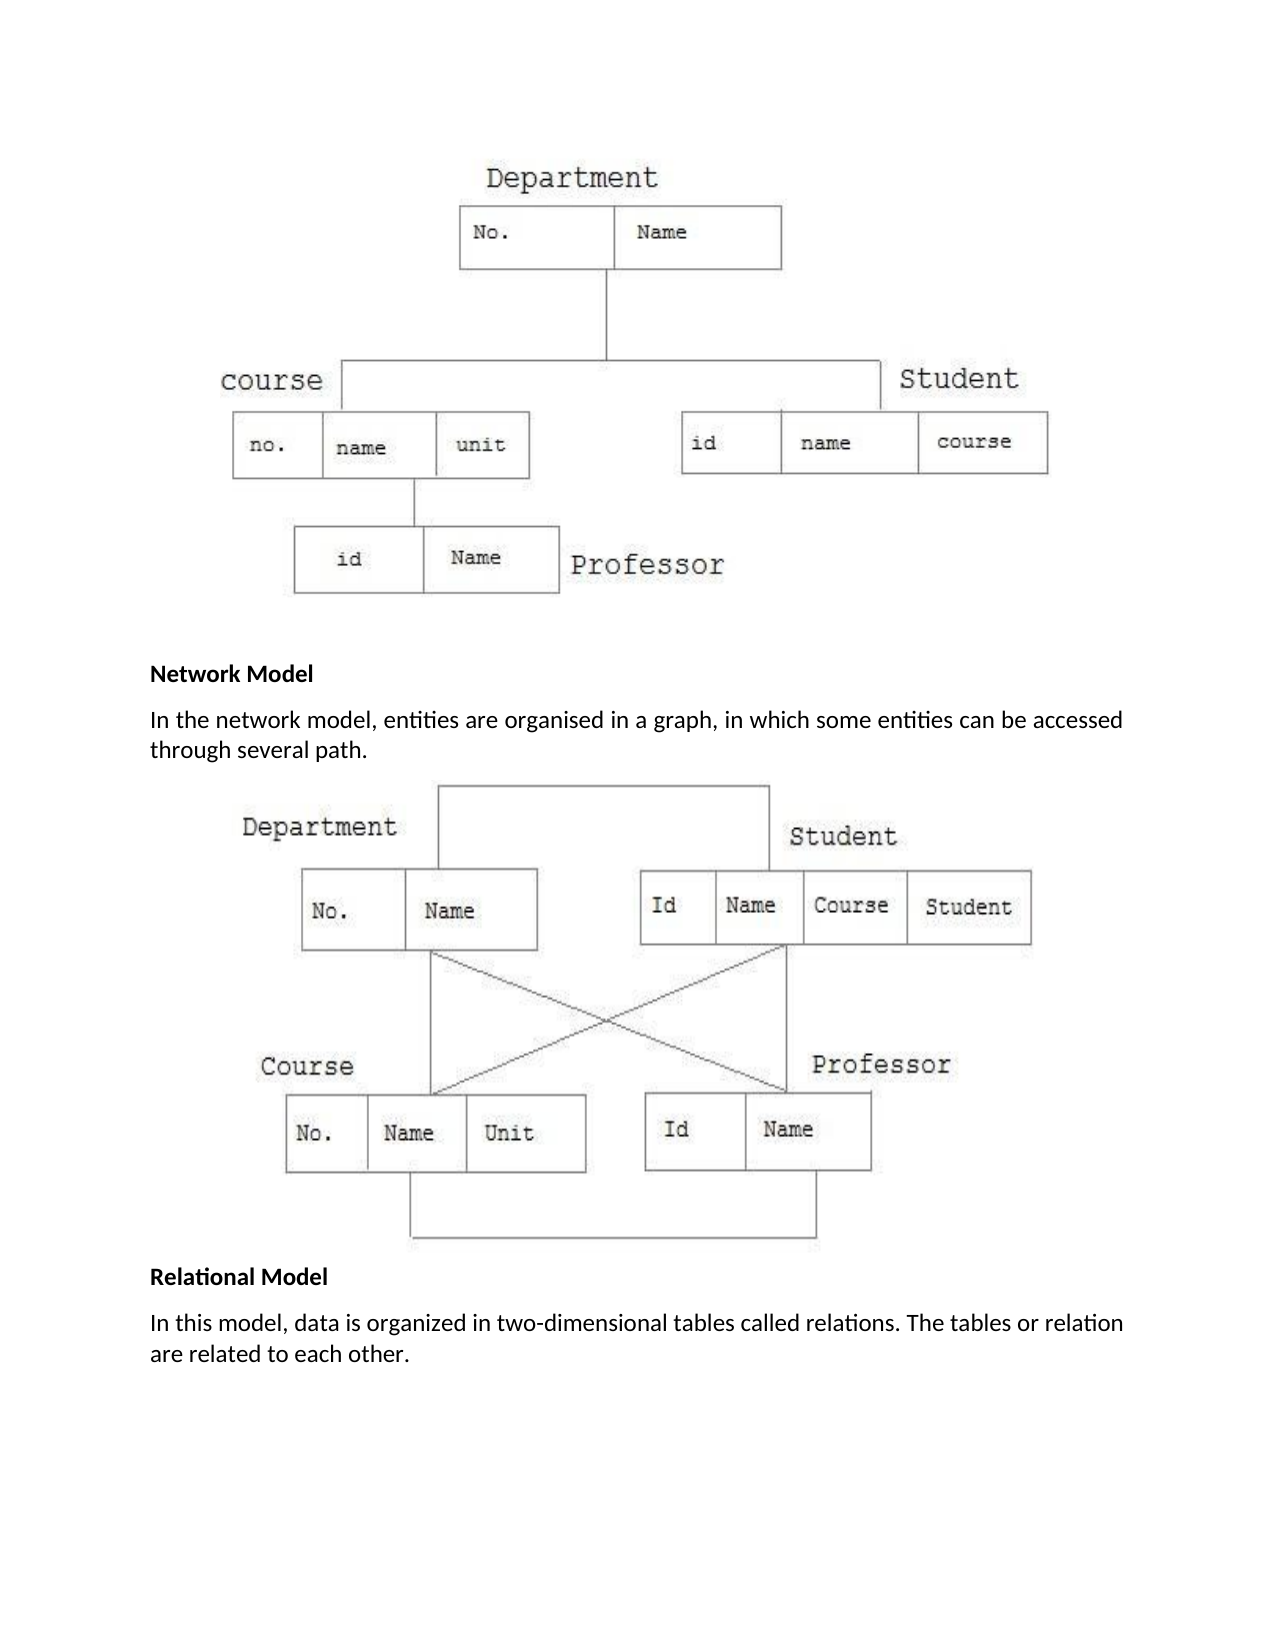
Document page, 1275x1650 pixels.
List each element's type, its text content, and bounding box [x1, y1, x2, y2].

text In this model, data is organized in two-dimensional tables called relations. The tables or relation are related to each other. [150, 1308, 1125, 1369]
text Relational Model [150, 1261, 1125, 1292]
picture [220, 150, 1055, 612]
text In the network model, entities are organised in a graph, in which some entities can be accessed through several path. [150, 704, 1125, 765]
text Network Model [150, 658, 1125, 688]
picture [231, 780, 1044, 1262]
